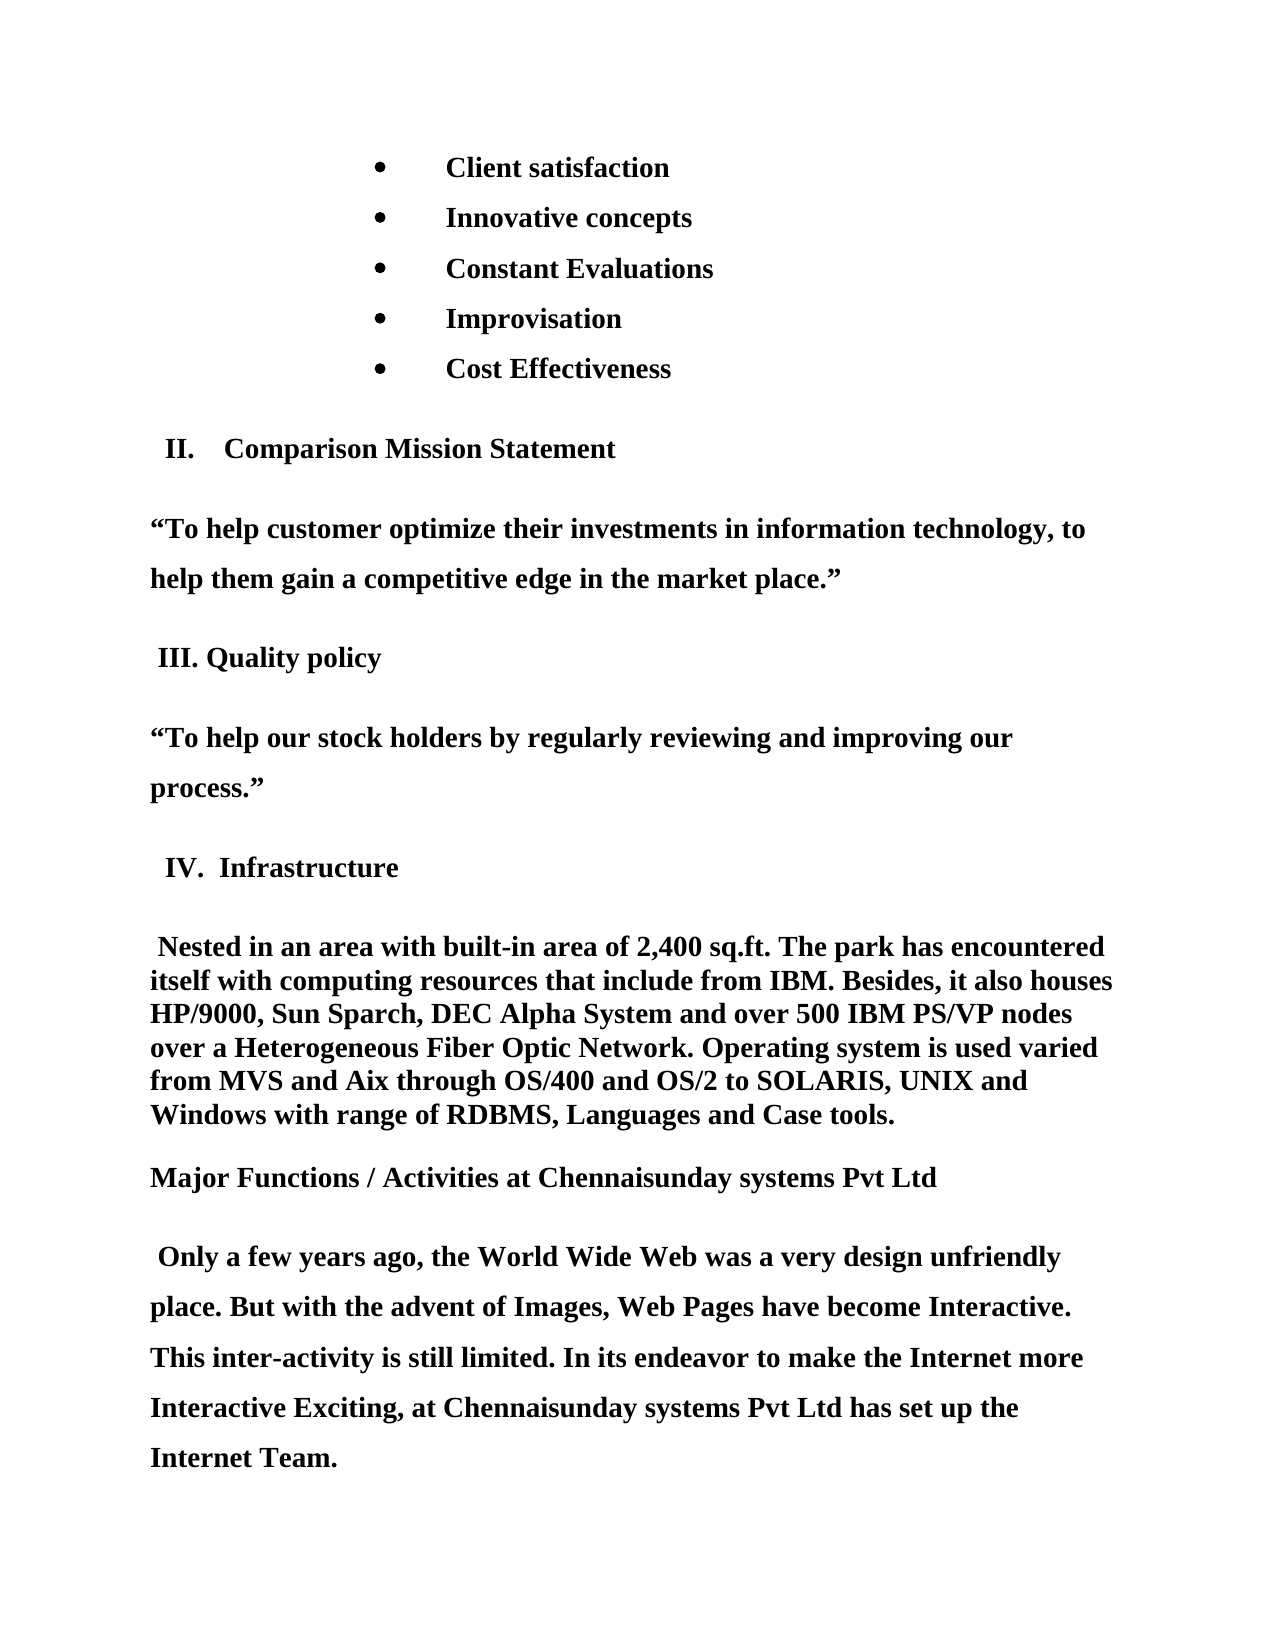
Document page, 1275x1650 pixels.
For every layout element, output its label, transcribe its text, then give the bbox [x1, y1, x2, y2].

text  Constant Evaluations [375, 251, 1117, 284]
text  Innovative concepts [375, 200, 1117, 234]
text II. Comparison Mission Statement [150, 431, 1117, 465]
text  Cost Effectiveness [375, 352, 1117, 385]
text  Improvisation [375, 301, 1117, 335]
text III. Quality policy [150, 641, 1117, 674]
text “To help customer optimize their investments in information technology, to help them gain a competitive edge in the market place.” [150, 511, 1117, 594]
text  Client satisfaction [375, 150, 1117, 184]
text IV. Infrastructure [150, 850, 1117, 883]
text Only a few years ago, the World Wide Web was a very design unfriendly place. But with the advent of Images, Web Pages have become Interactive. This inter-activity is still limited. In its endeavor to make the Internet more Interactive Exciting, at Chennaisunday systems Pvt Ltd has set up the Internet Team. [150, 1239, 1117, 1474]
text Major Functions / Activities at Chennaisunday systems Pvt Ltd [150, 1160, 1117, 1193]
text “To help our stock holders by regularly reviewing and improving our process.” [150, 720, 1117, 804]
text Nested in an area with built-in area of 2,400 sq.ft. The park has encountered itself with computing resources that include from IBM. Besides, it also houses HP/9000, Sun Sparch, DEC Alpha System and over 500 IBM PS/VP nodes over a Heterogeneous Fiber Optic Network. Operating system is used varied from MVS and Aix through OS/400 and OS/2 to SOLARIS, UNIX and Windows with range of RDBMS, Languages and Case tools. [150, 929, 1125, 1131]
